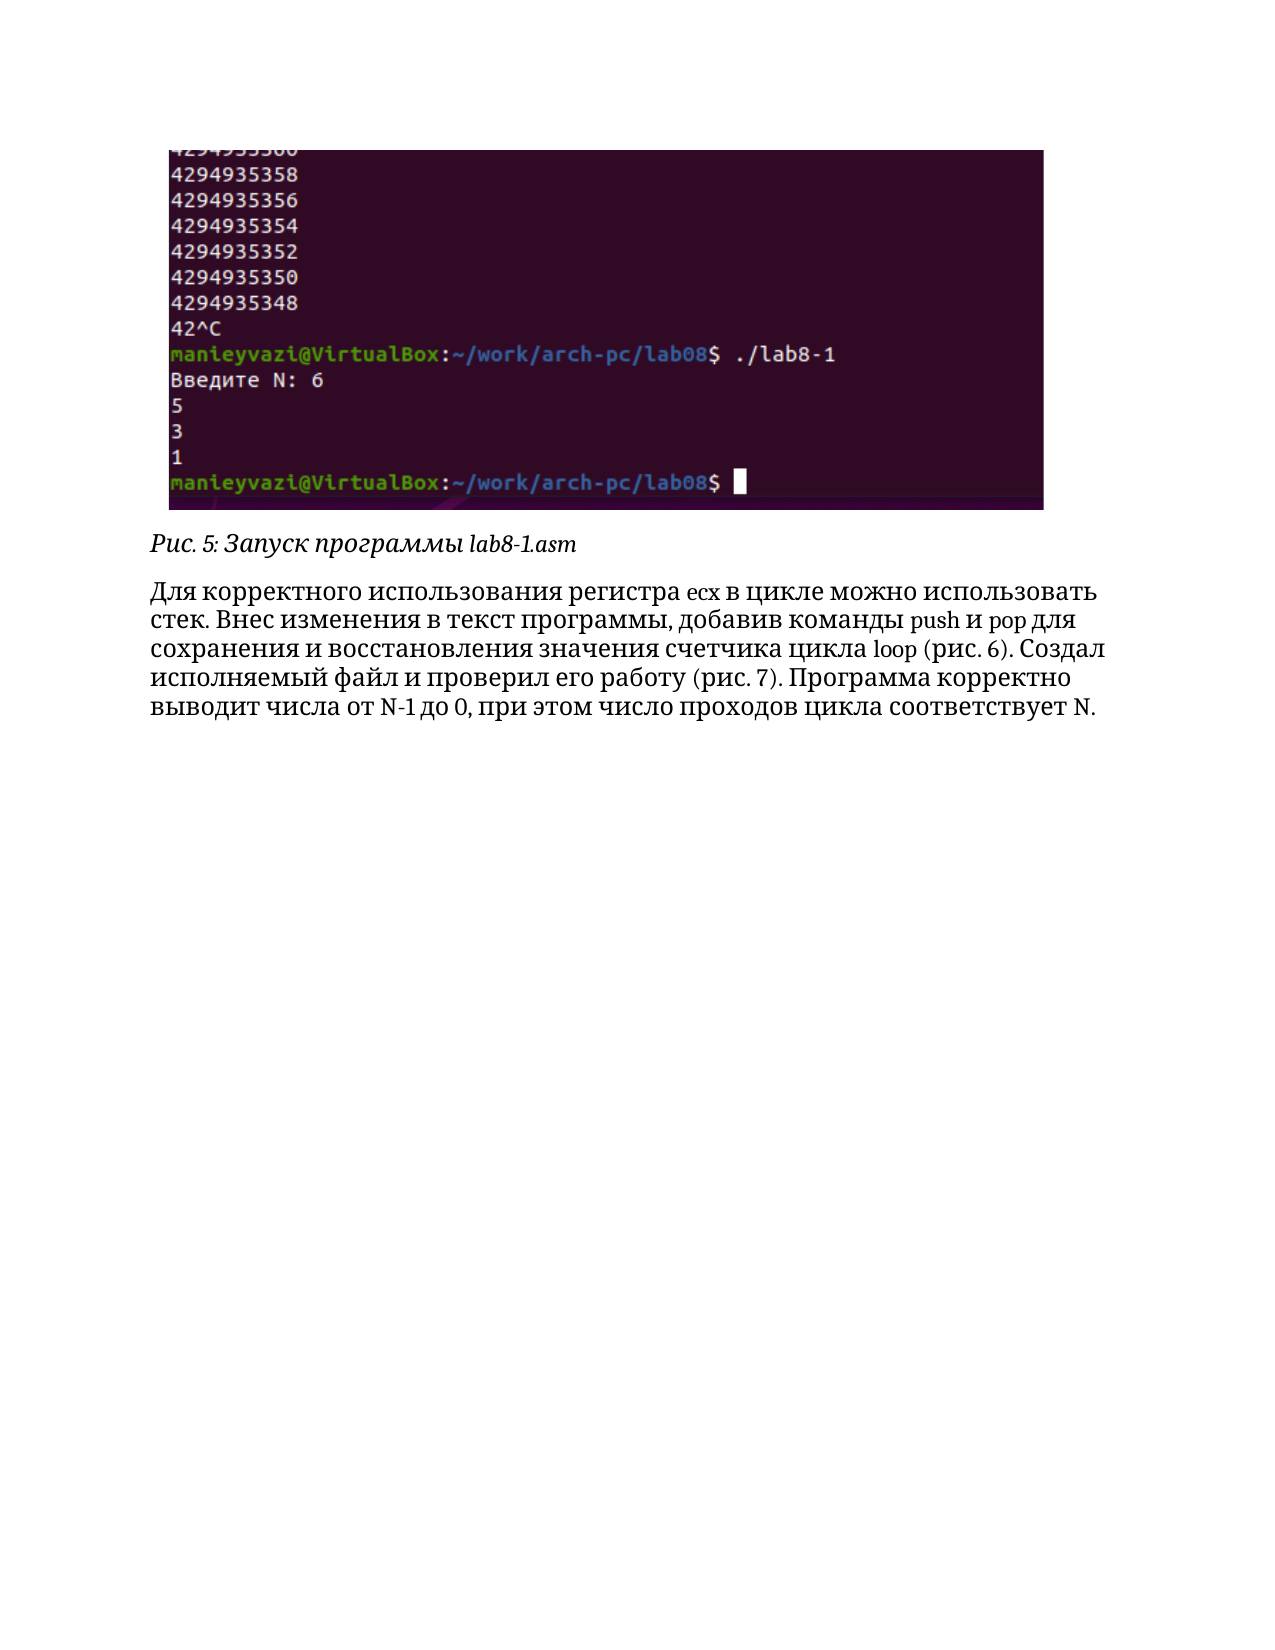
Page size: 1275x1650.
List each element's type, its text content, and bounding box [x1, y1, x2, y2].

text Рис. 5: Запуск программы lab8-1.asm [150, 530, 1125, 559]
text Для корректного использования регистра ecx в цикле можно использовать стек. Внес изменения в текст программы, добавив команды push и pop для сохранения и восстановления значения счетчика цикла loop (рис. 6). Создал исполняемый файл и проверил его работу (рис. 7). Программа корректно выводит числа от N-1 до 0, при этом число проходов цикла соответствует N. [150, 578, 1125, 721]
picture [168, 150, 1044, 510]
